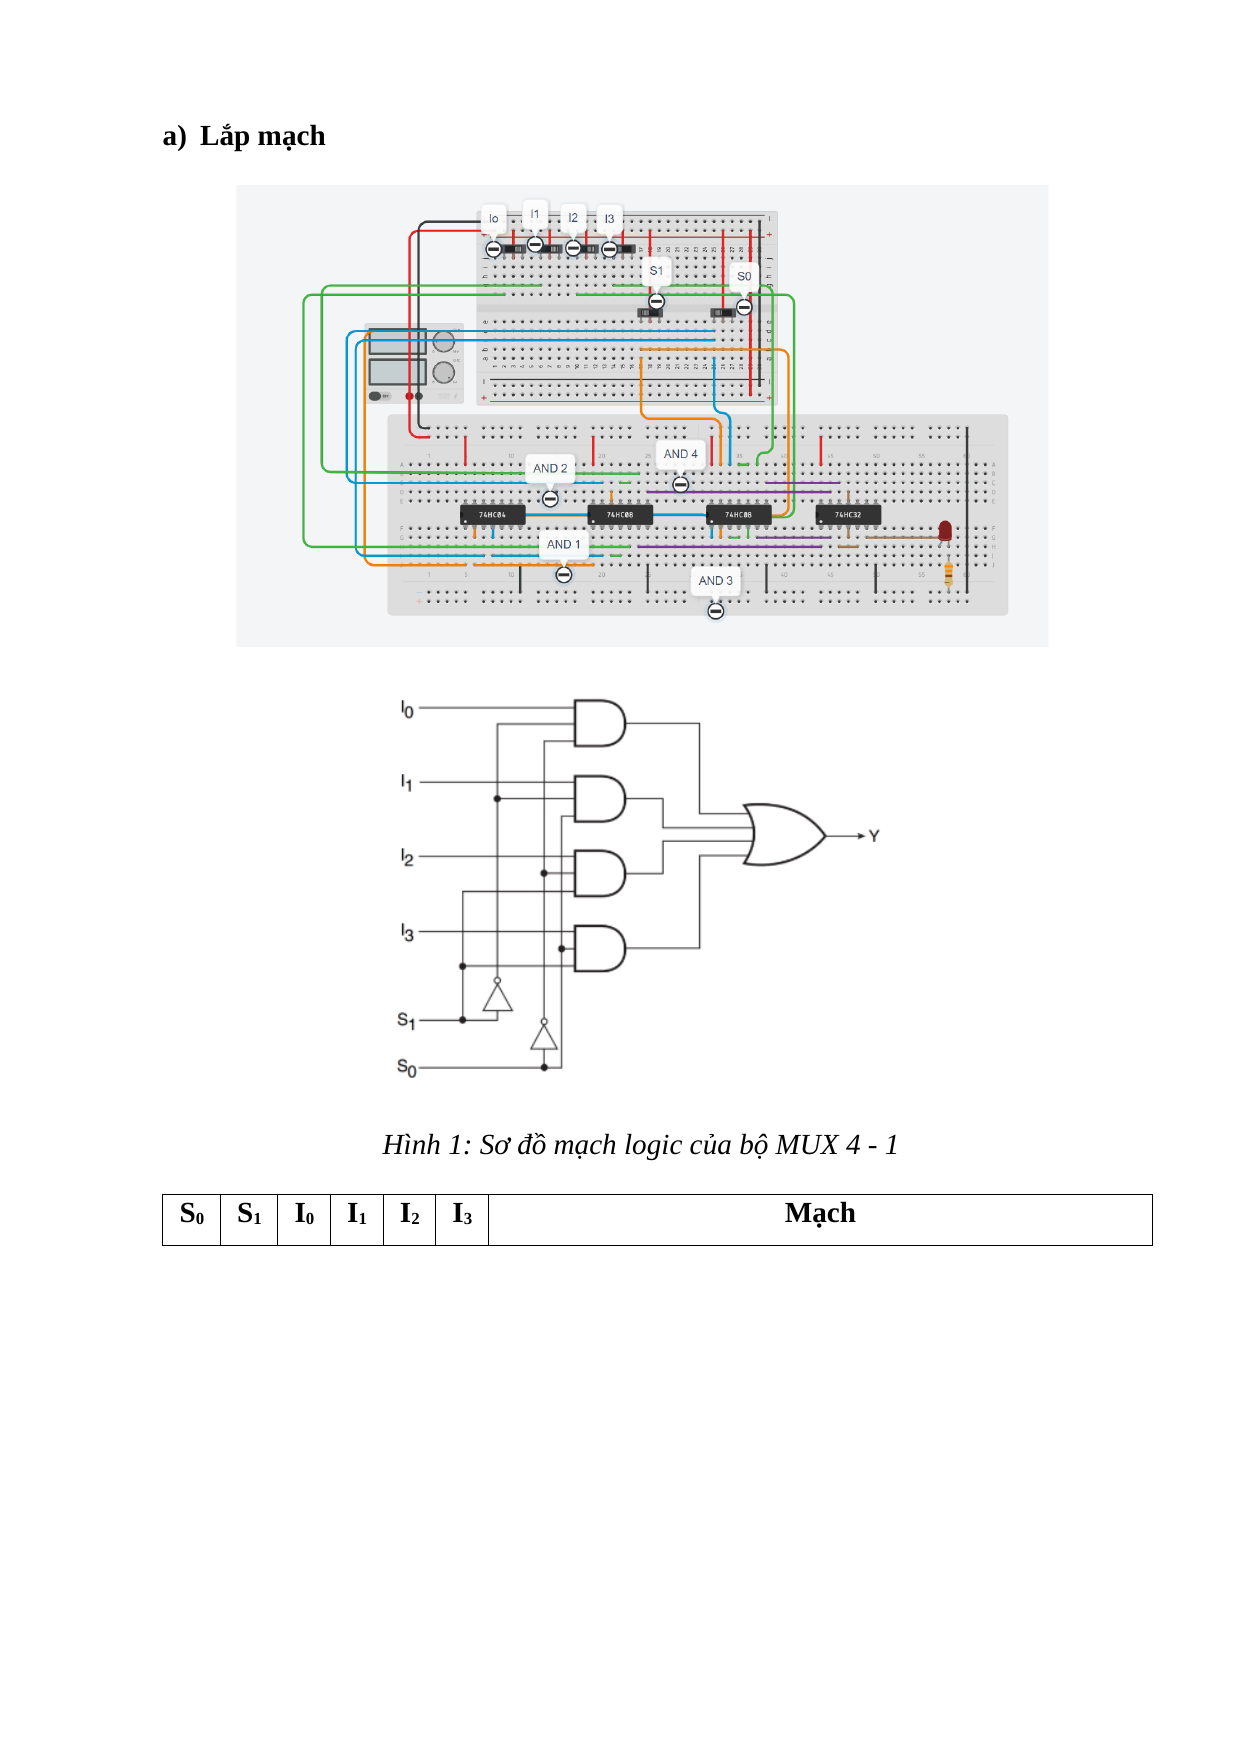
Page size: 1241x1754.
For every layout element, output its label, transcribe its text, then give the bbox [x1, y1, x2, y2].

table_header I0 [278, 1195, 330, 1245]
picture [236, 185, 1049, 647]
table_header S1 [221, 1195, 277, 1245]
table_header I2 [384, 1195, 435, 1245]
text Hình 1: Sơ đồ mạch logic của bộ MUX 4 - 1 [162, 1127, 1122, 1161]
table_header S0 [163, 1195, 220, 1245]
table_header I3 [436, 1195, 488, 1245]
picture [362, 679, 922, 1094]
list Lắp mạch [162, 118, 1122, 152]
table_header Mạch [489, 1195, 1152, 1245]
table_header I1 [331, 1195, 383, 1245]
